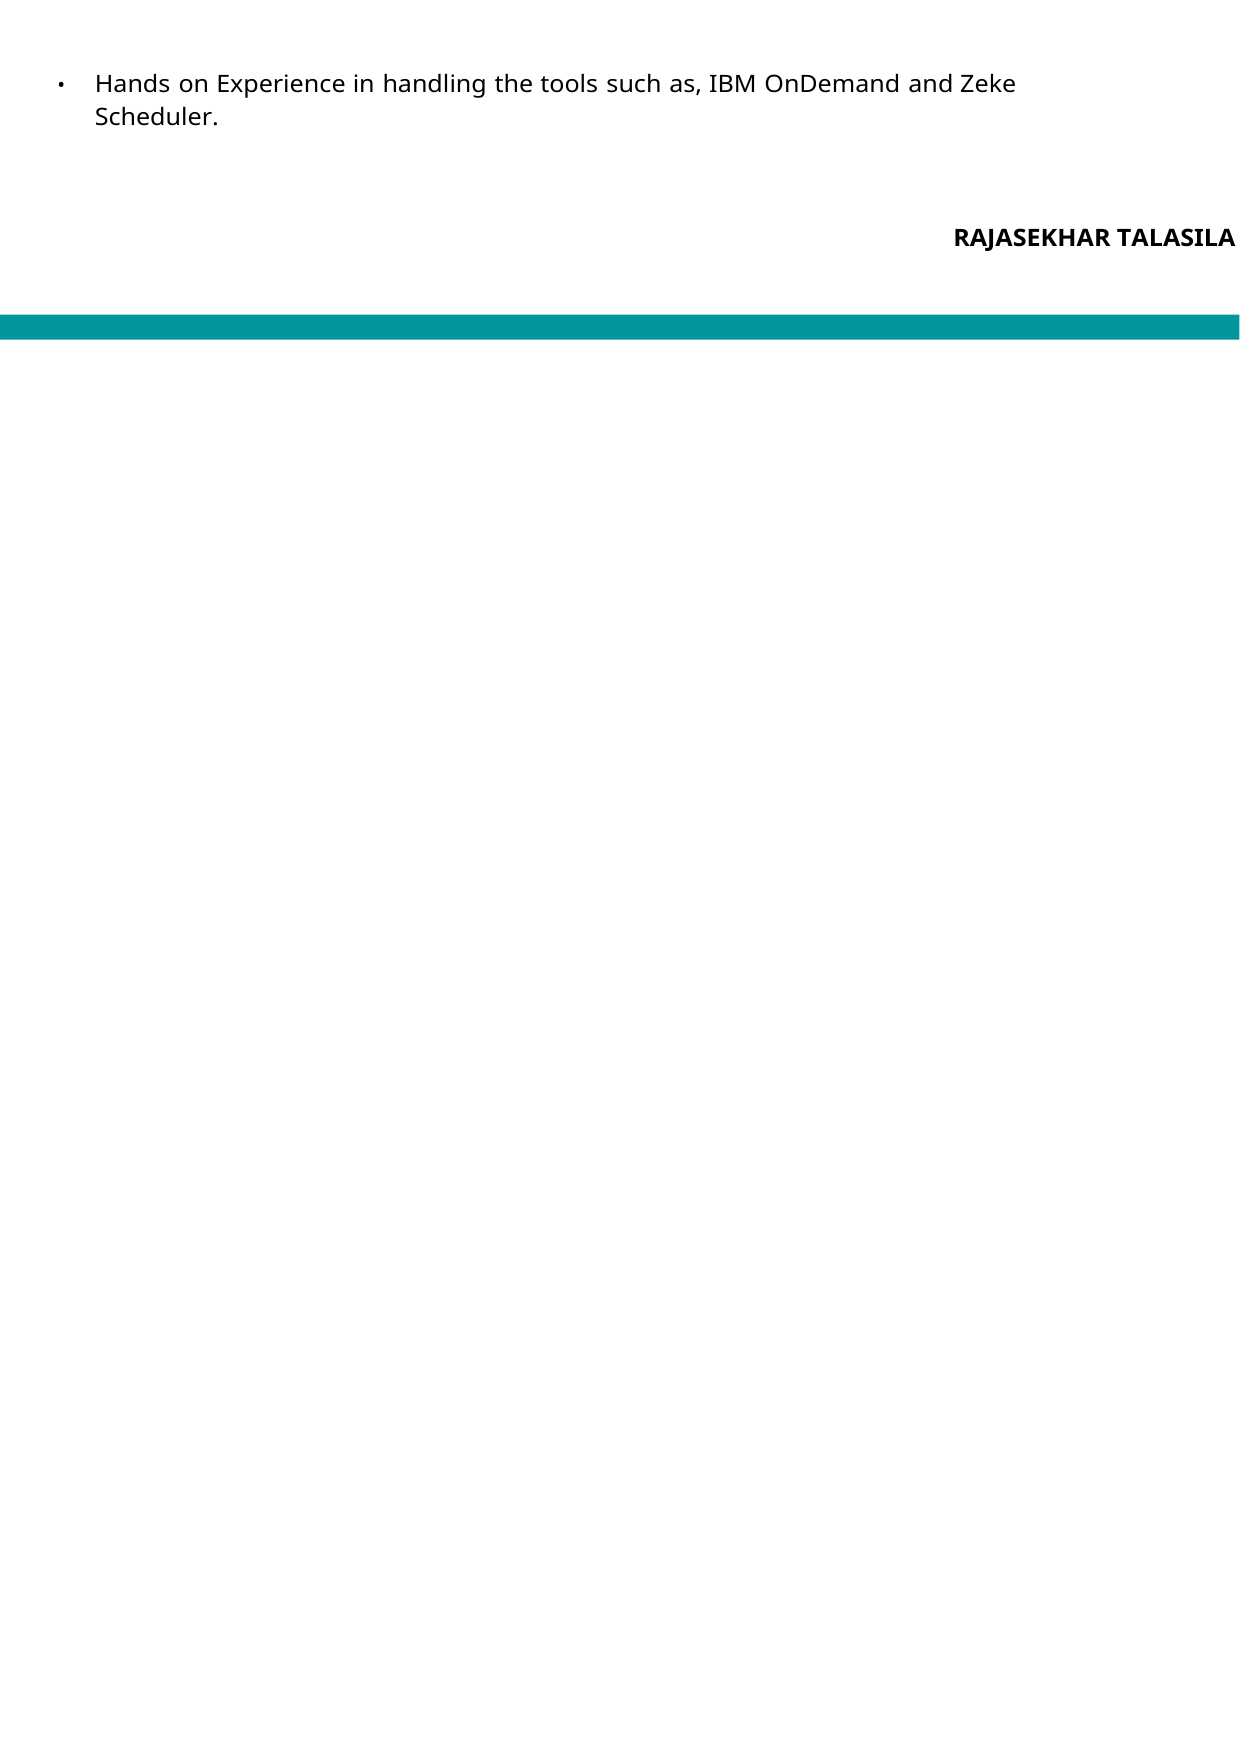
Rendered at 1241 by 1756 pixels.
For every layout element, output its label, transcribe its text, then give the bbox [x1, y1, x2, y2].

text RAJASEKHAR TALASILA [0, 221, 1240, 253]
list Hands on Experience in handling the tools such as, IBM OnDemand and Zeke Scheduler. [57, 67, 1107, 132]
